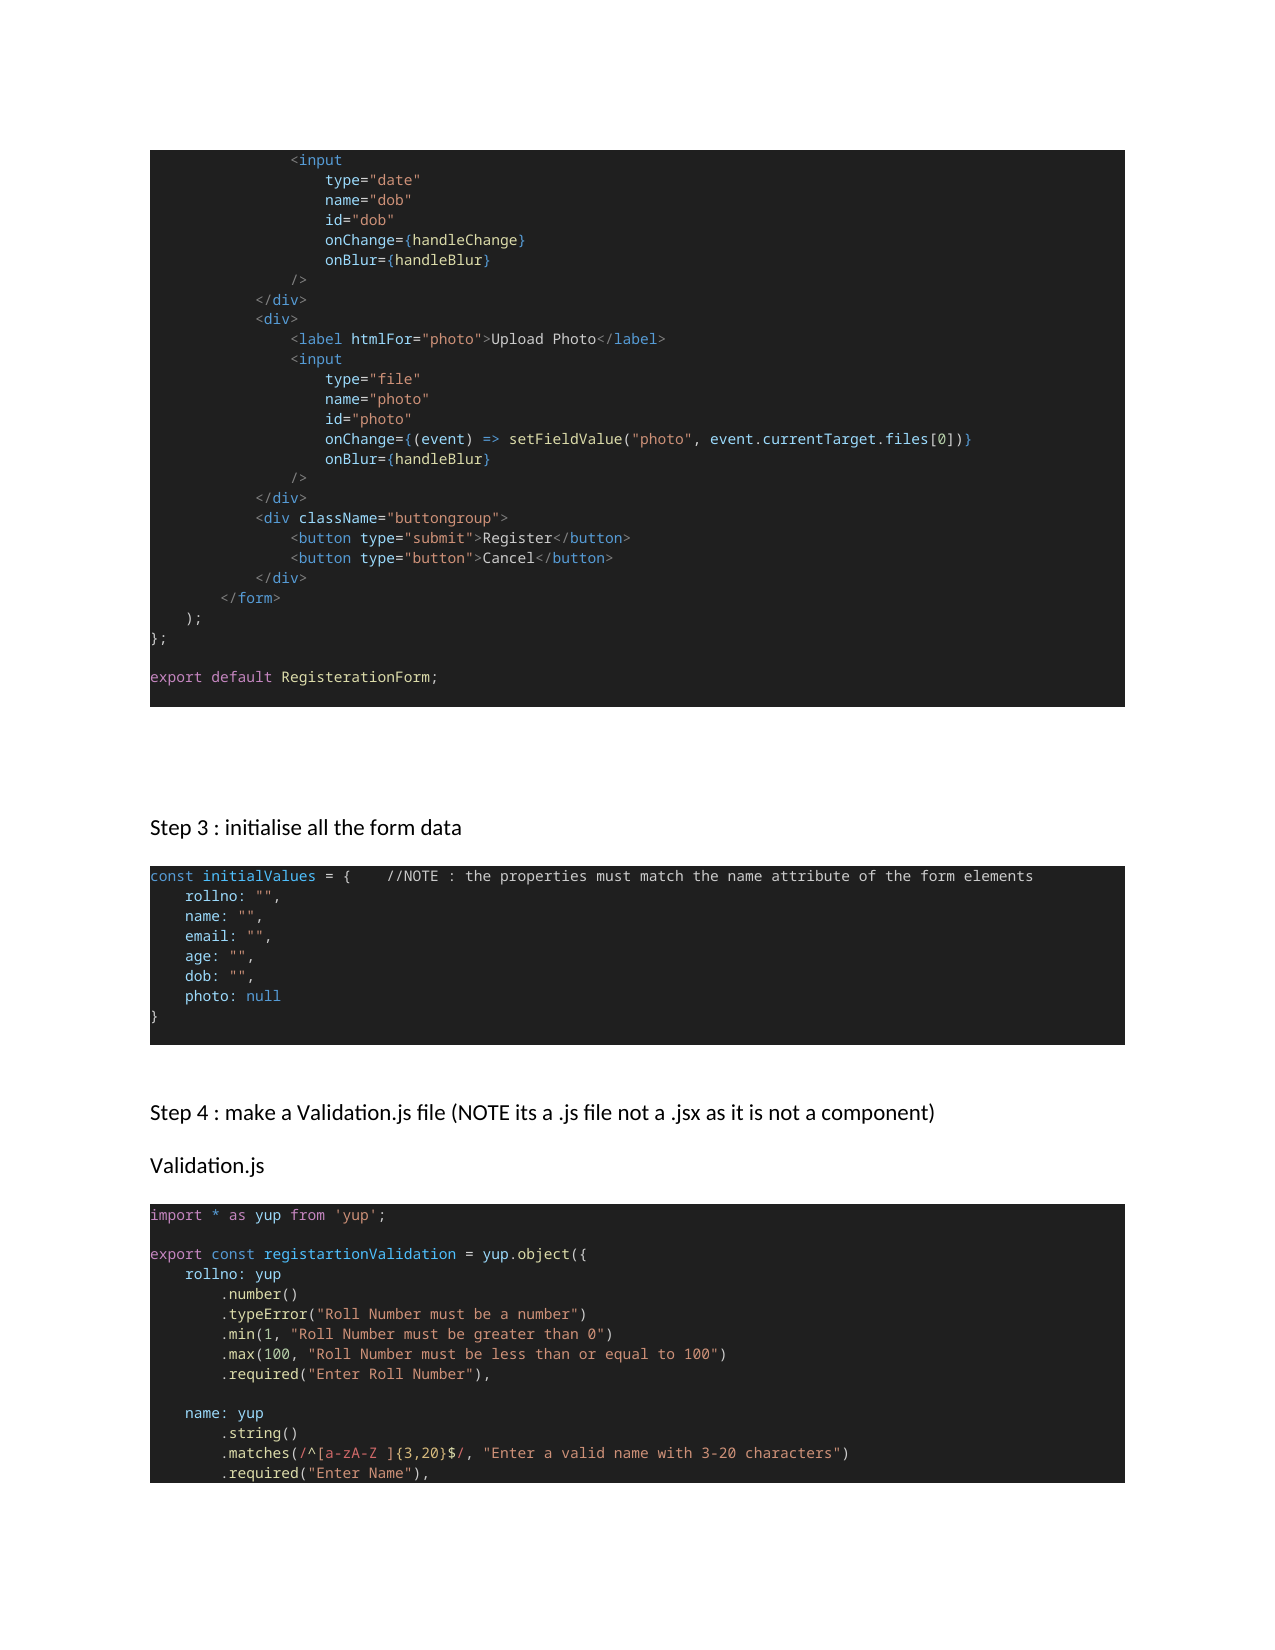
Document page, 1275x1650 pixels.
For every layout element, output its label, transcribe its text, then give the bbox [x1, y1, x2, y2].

text .matches(/^[a-zA-Z ]{3,20}$/, "Enter a valid name with 3-20 characters") [150, 1443, 1125, 1463]
text <label htmlFor="photo">Upload Photo</label> [150, 329, 1125, 349]
text name: "", [150, 906, 1125, 926]
text </div> [150, 488, 1125, 508]
text email: "", [150, 926, 1125, 946]
text onChange={handleChange} [150, 229, 1125, 249]
text type="date" [150, 170, 1125, 190]
text rollno: yup [150, 1264, 1125, 1284]
text Step 4 : make a Validation.js file (NOTE its a .js file not a .jsx as it is not a component) [150, 1098, 1125, 1126]
text onChange={(event) => setFieldValue("photo", event.currentTarget.files[0])} [150, 428, 1125, 448]
text .required("Enter Roll Number"), [150, 1363, 1125, 1383]
text <button type="button">Cancel</button> [150, 548, 1125, 568]
text .typeError("Roll Number must be a number") [150, 1304, 1125, 1324]
text type="file" [150, 369, 1125, 389]
text photo: null [150, 986, 1125, 1005]
text .number() [150, 1284, 1125, 1304]
text /> [150, 269, 1125, 289]
text /> [150, 468, 1125, 488]
text export default RegisterationForm; [150, 667, 1125, 687]
text age: "", [150, 946, 1125, 966]
text </form> [150, 588, 1125, 608]
text }; [150, 627, 1125, 647]
text .max(100, "Roll Number must be less than or equal to 100") [150, 1343, 1125, 1363]
text <div> [150, 309, 1125, 329]
text name="photo" [150, 389, 1125, 409]
text </div> [150, 568, 1125, 588]
text <input [150, 150, 1125, 170]
text rollno: "", [150, 886, 1125, 906]
text </div> [150, 289, 1125, 309]
text .string() [150, 1423, 1125, 1443]
text name: yup [150, 1403, 1125, 1423]
text Validation.js [150, 1151, 1125, 1179]
text <button type="submit">Register</button> [150, 528, 1125, 548]
text Step 3 : initialise all the form data [150, 813, 1125, 841]
text id="dob" [150, 210, 1125, 229]
text export const registartionValidation = yup.object({ [150, 1244, 1125, 1264]
text <input [150, 349, 1125, 369]
text dob: "", [150, 966, 1125, 986]
text onBlur={handleBlur} [150, 448, 1125, 468]
text <div className="buttongroup"> [150, 508, 1125, 528]
text .min(1, "Roll Number must be greater than 0") [150, 1324, 1125, 1343]
text ); [150, 608, 1125, 627]
text id="photo" [150, 409, 1125, 428]
text .required("Enter Name"), [150, 1463, 1125, 1483]
text name="dob" [150, 190, 1125, 210]
text } [150, 1005, 1125, 1025]
text import * as yup from 'yup'; [150, 1204, 1125, 1224]
text onBlur={handleBlur} [150, 249, 1125, 269]
text const initialValues = { //NOTE : the properties must match the name attribute of the form elements [150, 866, 1125, 886]
